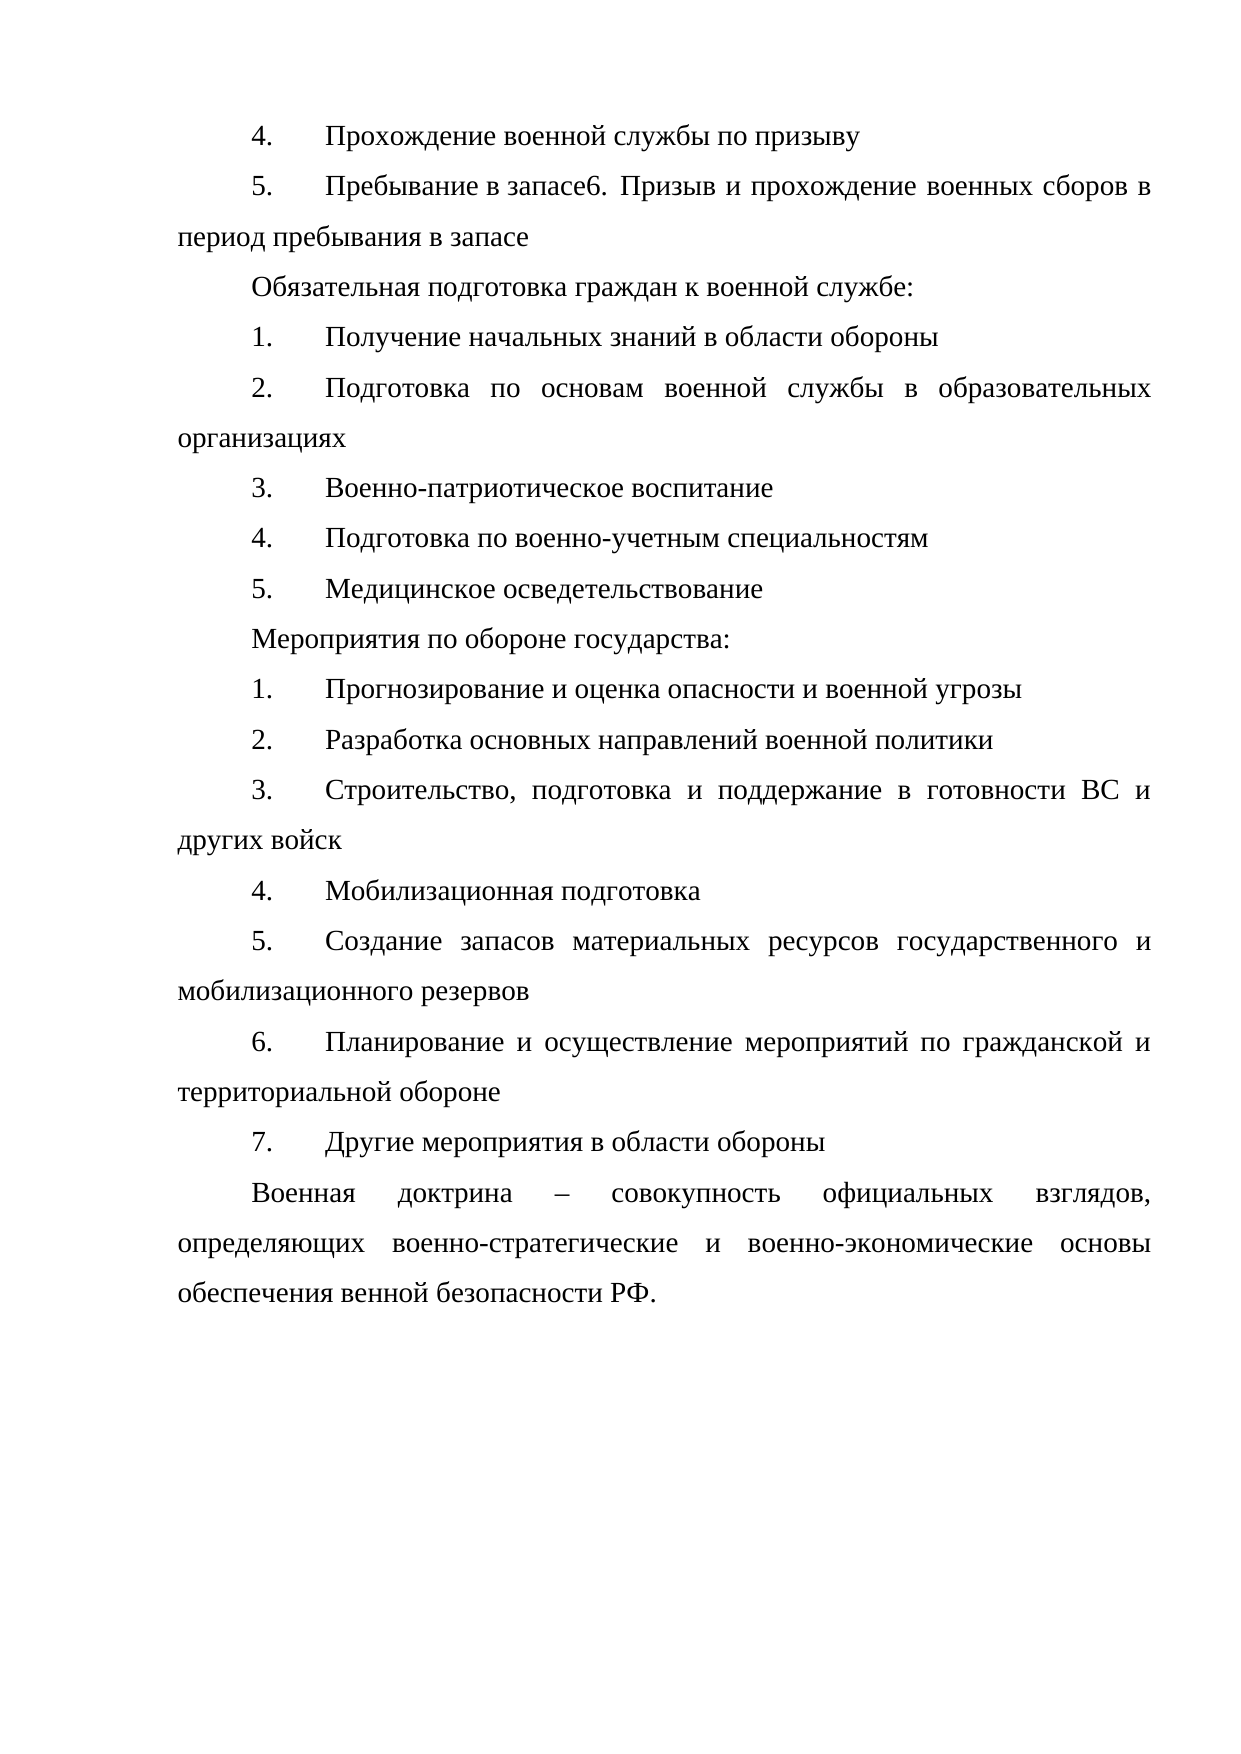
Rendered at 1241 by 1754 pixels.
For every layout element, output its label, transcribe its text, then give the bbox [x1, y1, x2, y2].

text Мероприятия по обороне государства: [177, 621, 1152, 655]
text Военная доктрина – совокупность официальных взглядов, определяющих военно-стратегические и военно-экономические основы обеспечения венной безопасности РФ. [177, 1175, 1152, 1309]
text 3. Военно-патриотическое воспитание [177, 470, 1152, 504]
text 1. Прогнозирование и оценка опасности и военной угрозы [177, 672, 1152, 705]
text 4. Подготовка по военно-учетным специальностям [177, 521, 1152, 554]
text 5. Медицинское осведетельствование [177, 571, 1152, 604]
text 5. Создание запасов материальных ресурсов государственного и мобилизационного резервов [177, 923, 1152, 1007]
text 5. Пребывание в запасе6. Призыв и прохождение военных сборов в период пребывания в запасе [177, 168, 1152, 252]
text 1. Получение начальных знаний в области обороны [177, 319, 1152, 353]
text 3. Строительство, подготовка и поддержание в готовности ВС и других войск [177, 772, 1152, 856]
text 4. Прохождение военной службы по призыву [177, 118, 1152, 152]
text 4. Мобилизационная подготовка [177, 873, 1152, 906]
text Обязательная подготовка граждан к военной службе: [177, 269, 1152, 303]
text 2. Разработка основных направлений военной политики [177, 722, 1152, 755]
text 2. Подготовка по основам военной службы в образовательных организациях [177, 370, 1152, 453]
text 6. Планирование и осуществление мероприятий по гражданской и территориальной обороне [177, 1024, 1152, 1108]
text 7. Другие мероприятия в области обороны [177, 1124, 1152, 1158]
